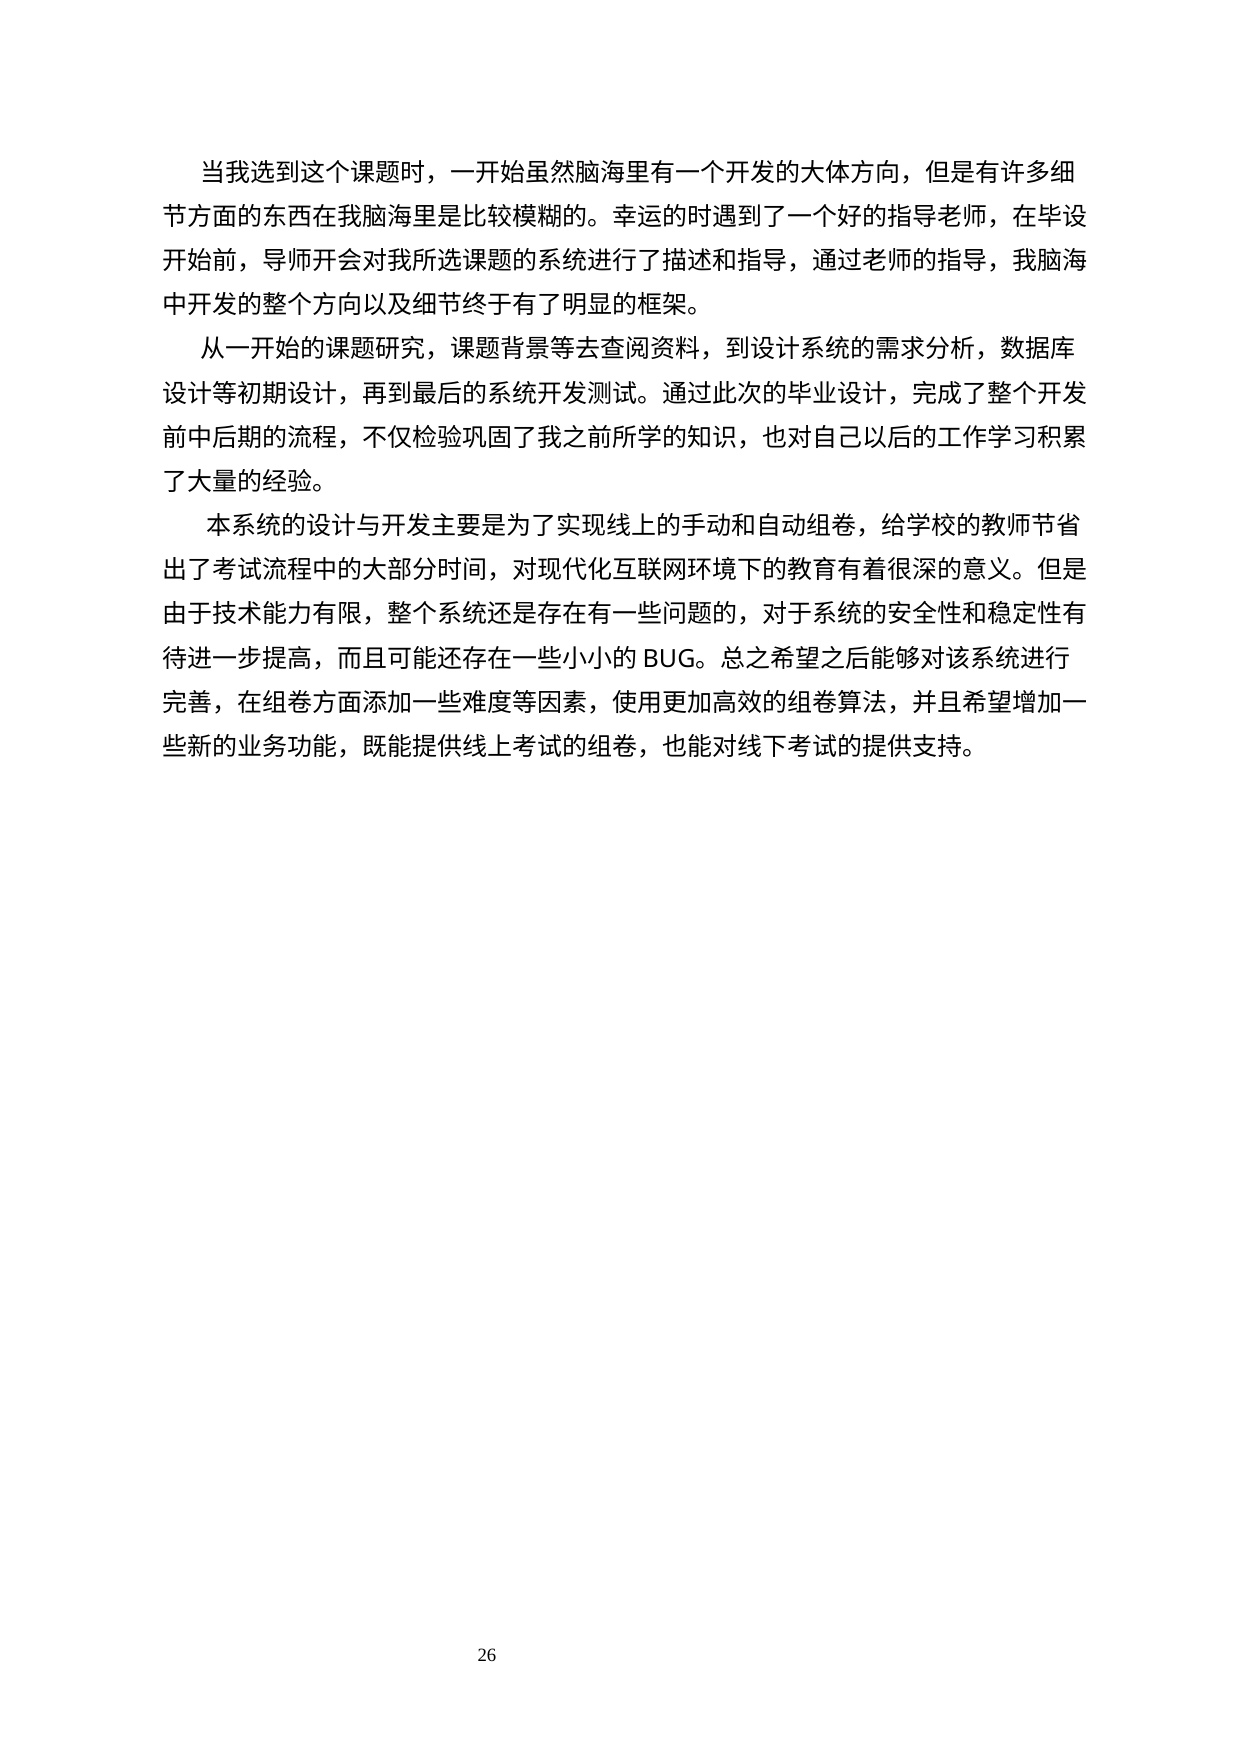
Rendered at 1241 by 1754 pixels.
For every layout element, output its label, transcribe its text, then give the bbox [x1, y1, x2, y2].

text 当我选到这个课题时，一开始虽然脑海里有一个开发的大体方向，但是有许多细节方面的东西在我脑海里是比较模糊的。幸运的时遇到了一个好的指导老师，在毕设开始前，导师开会对我所选课题的系统进行了描述和指导，通过老师的指导，我脑海中开发的整个方向以及细节终于有了明显的框架。 [162, 148, 1092, 325]
text 从一开始的课题研究，课题背景等去查阅资料，到设计系统的需求分析，数据库设计等初期设计，再到最后的系统开发测试。通过此次的毕业设计，完成了整个开发前中后期的流程，不仅检验巩固了我之前所学的知识，也对自己以后的工作学习积累了大量的经验。 [162, 325, 1092, 502]
text 本系统的设计与开发主要是为了实现线上的手动和自动组卷，给学校的教师节省出了考试流程中的大部分时间，对现代化互联网环境下的教育有着很深的意义。但是由于技术能力有限，整个系统还是存在有一些问题的，对于系统的安全性和稳定性有待进一步提高，而且可能还存在一些小小的BUG。总之希望之后能够对该系统进行完善，在组卷方面添加一些难度等因素，使用更加高效的组卷算法，并且希望增加一些新的业务功能，既能提供线上考试的组卷，也能对线下考试的提供支持。 [162, 502, 1092, 767]
